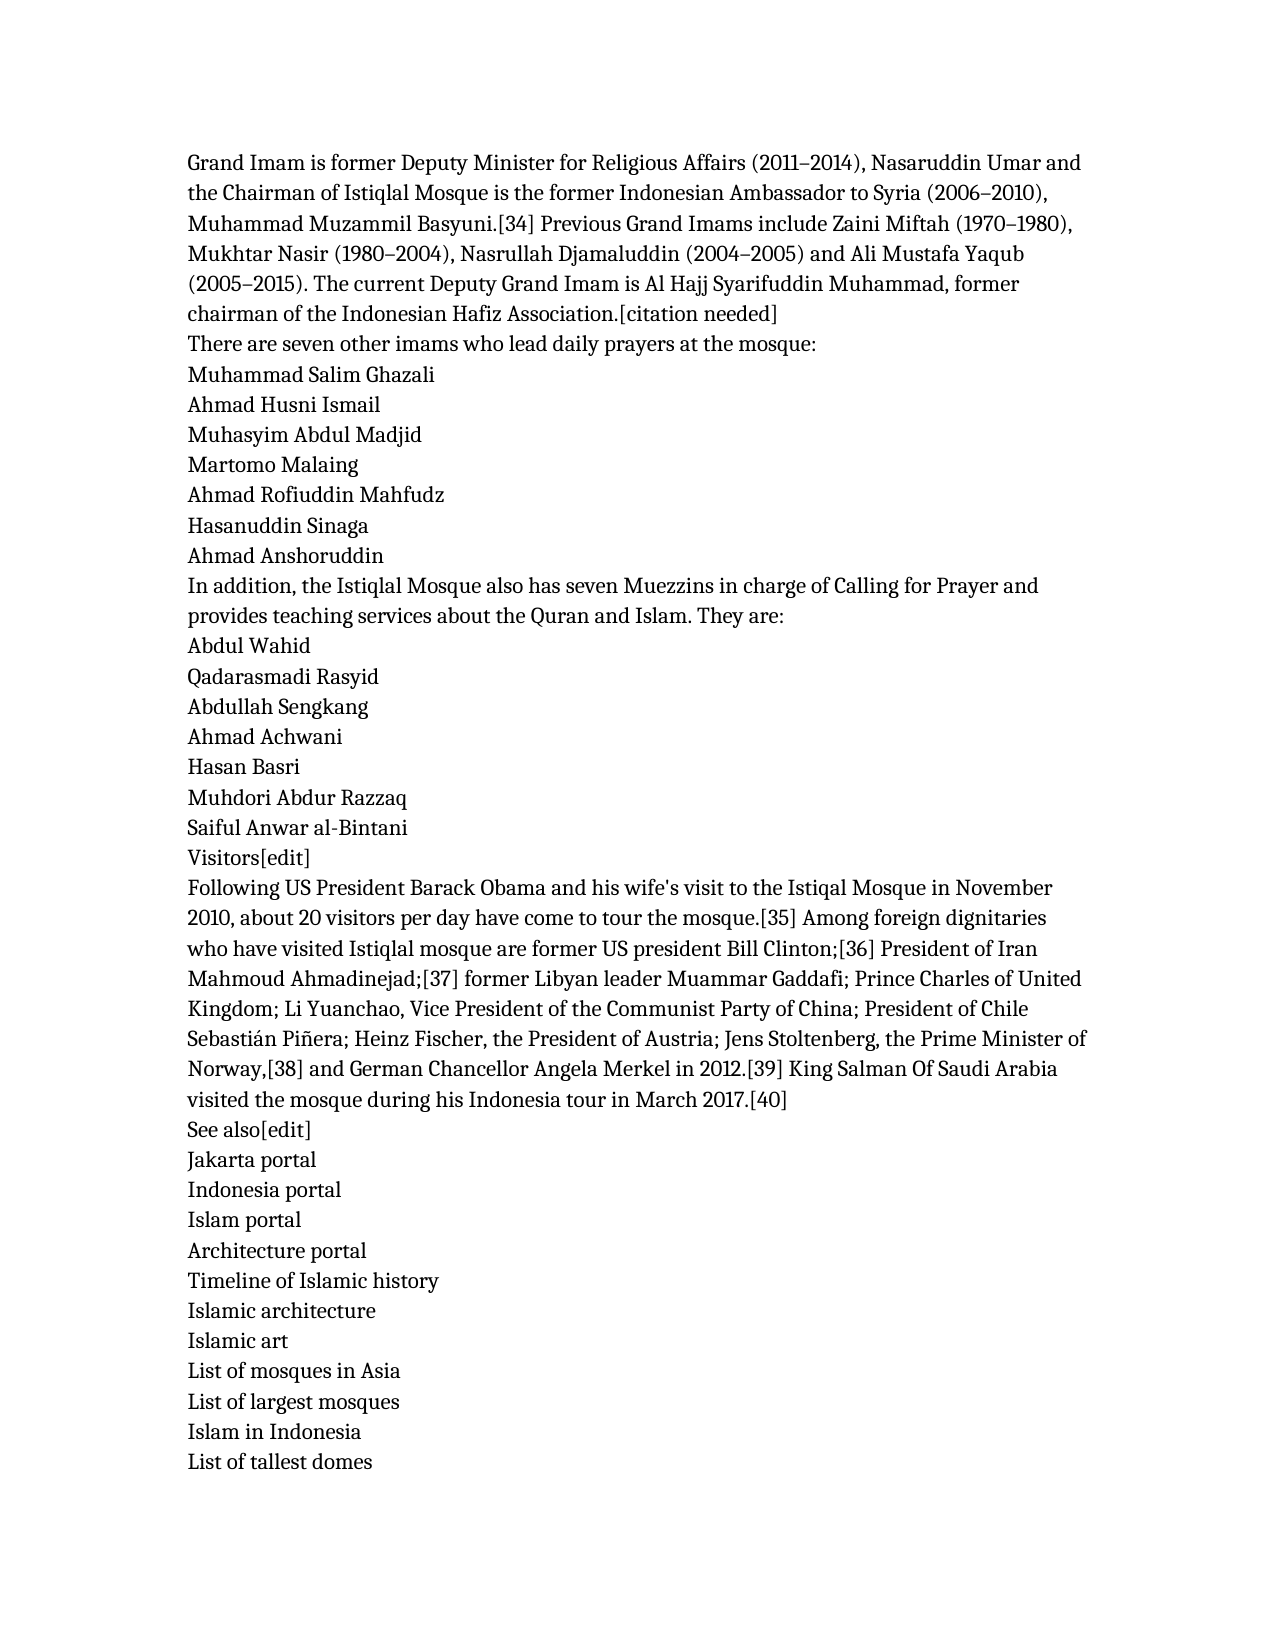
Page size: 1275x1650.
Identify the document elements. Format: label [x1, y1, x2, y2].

text [187, 150, 1087, 1475]
